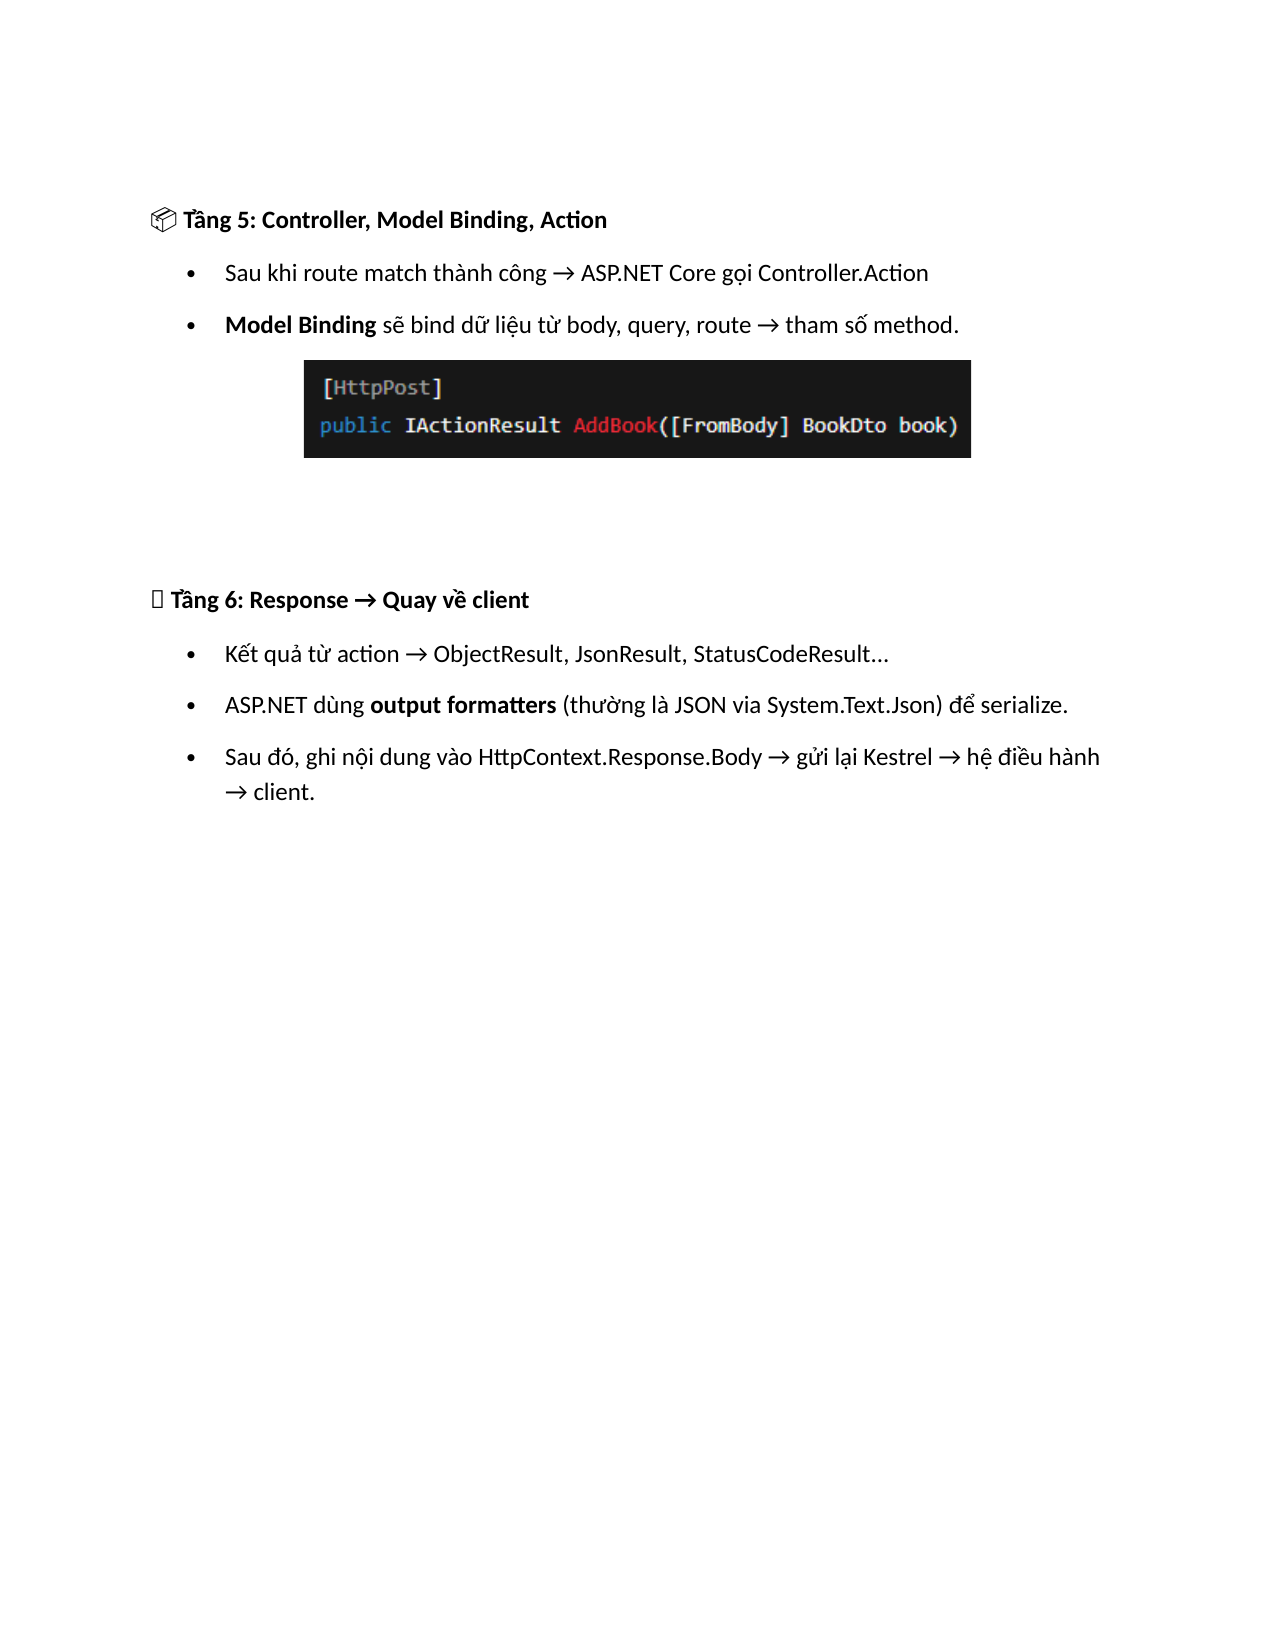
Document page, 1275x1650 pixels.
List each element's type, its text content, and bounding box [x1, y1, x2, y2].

list Kết quả từ action → ObjectResult, JsonResult, StatusCodeResult... [187, 638, 1125, 668]
list Sau khi route match thành công → ASP.NET Core gọi Controller.Action [187, 257, 1125, 288]
picture [303, 360, 972, 458]
text 📦 Tầng 5: Controller, Model Binding, Action [150, 202, 1125, 236]
text 🔚 Tầng 6: Response → Quay về client [150, 582, 1125, 616]
list Sau đó, ghi nội dung vào HttpContext.Response.Body → gửi lại Kestrel → hệ điều hành → client. [187, 741, 1125, 807]
list Model Binding sẽ bind dữ liệu từ body, query, route → tham số method. [187, 309, 1125, 340]
list ASP.NET dùng output formatters (thường là JSON via System.Text.Json) để serialize. [187, 690, 1125, 720]
